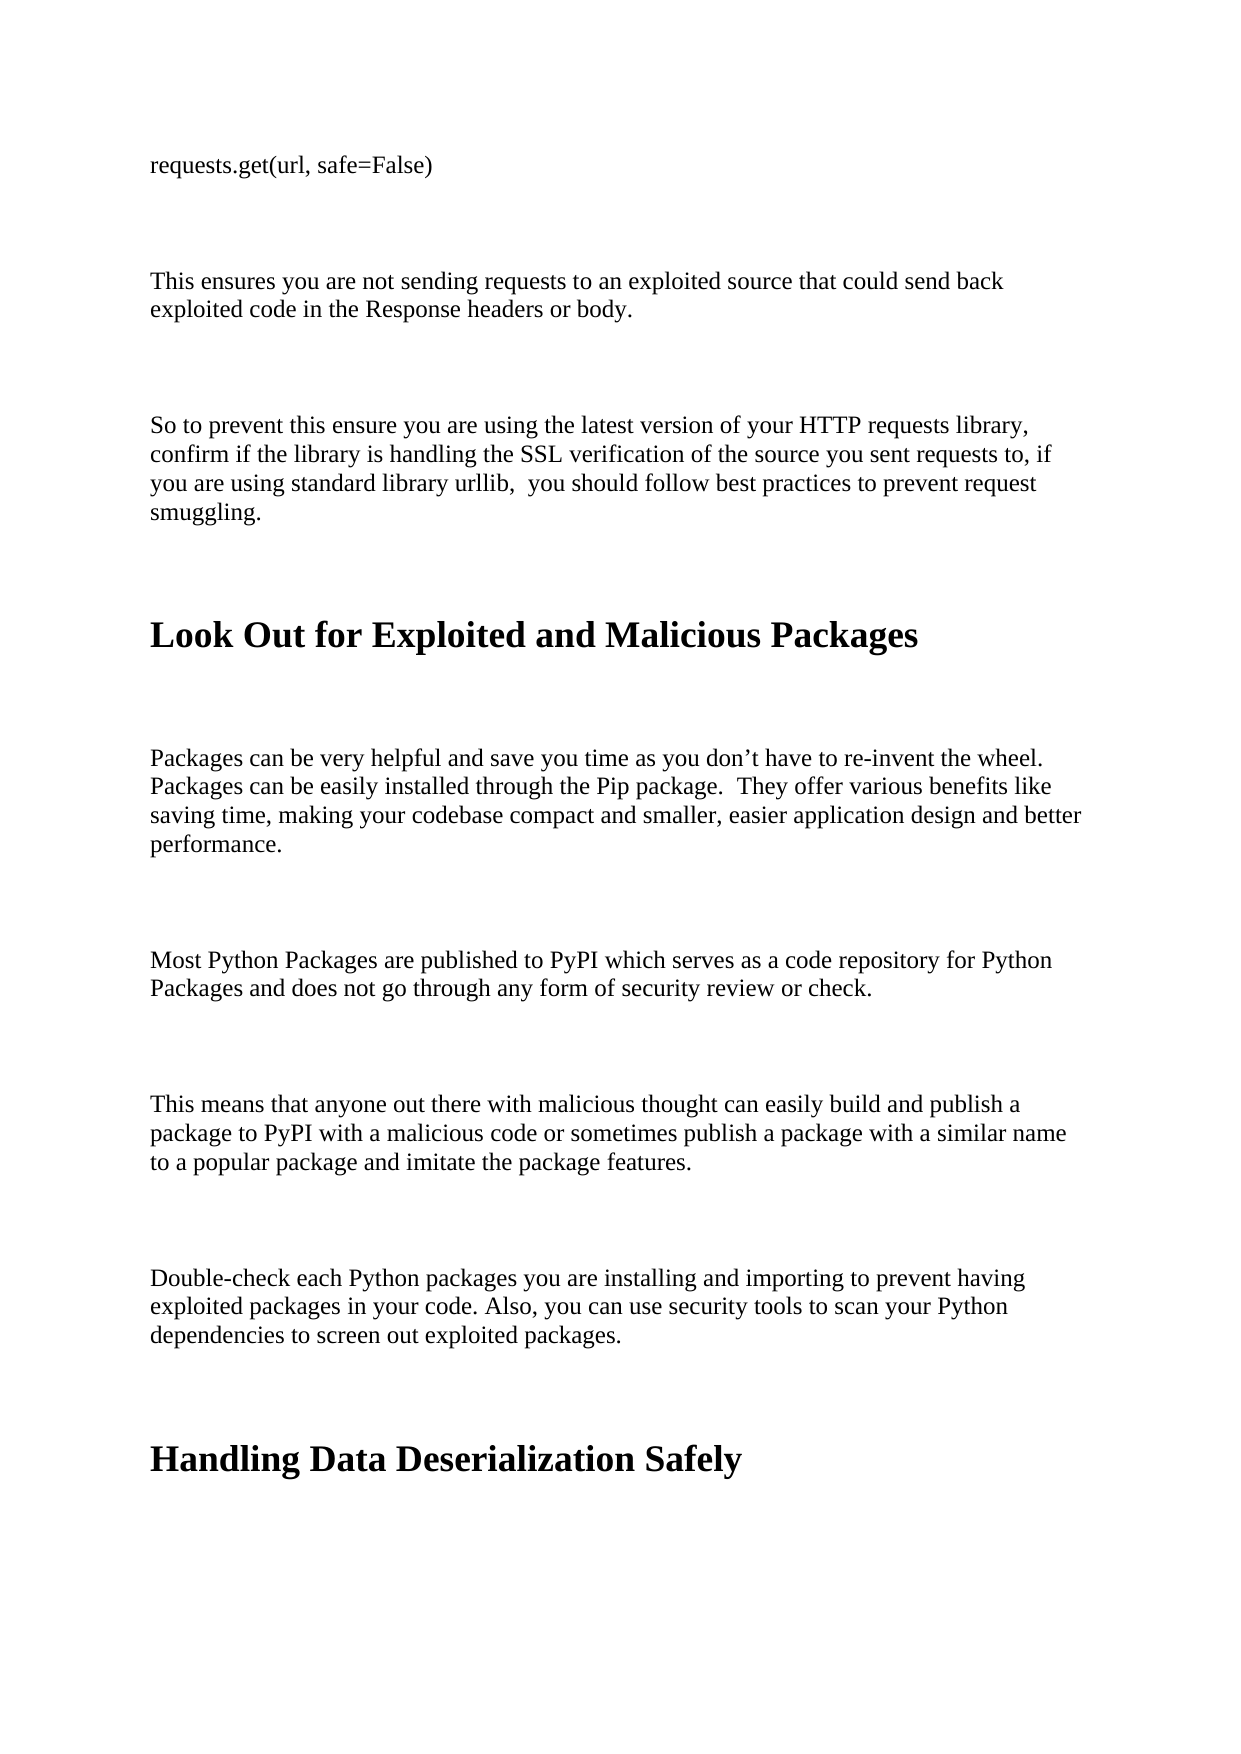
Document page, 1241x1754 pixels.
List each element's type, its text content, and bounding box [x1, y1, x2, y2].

subtitle Handling Data Deserialization Safely [150, 1436, 1090, 1479]
text This means that anyone out there with malicious thought can easily build and publish a package to PyPI with a malicious code or sometimes publish a package with a similar name to a popular package and imitate the package features. [150, 1089, 1090, 1176]
text This ensures you are not sending requests to an exploited source that could send back exploited code in the Response headers or body. [150, 266, 1090, 323]
subtitle Look Out for Exploited and Malicious Packages [150, 612, 1090, 656]
text Double-check each Python packages you are installing and importing to prevent having exploited packages in your code. Also, you can use security tools to scan your Python dependencies to screen out exploited packages. [150, 1263, 1090, 1349]
text Packages can be very helpful and save you time as you don’t have to re-invent the wheel. Packages can be easily installed through the Pip package. They offer various benefits like saving time, making your codebase compact and smaller, easier application design and better performance. [150, 743, 1090, 858]
text So to prevent this ensure you are using the latest version of your HTTP requests library, confirm if the library is handling the SSL verification of the source you sent requests to, if you are using standard library urllib, you should follow best practices to prevent request smuggling. [150, 410, 1090, 525]
text requests.get(url, safe=False) [150, 150, 1090, 179]
text Most Python Packages are published to PyPI which serves as a code repository for Python Packages and does not go through any form of security review or check. [150, 945, 1090, 1002]
